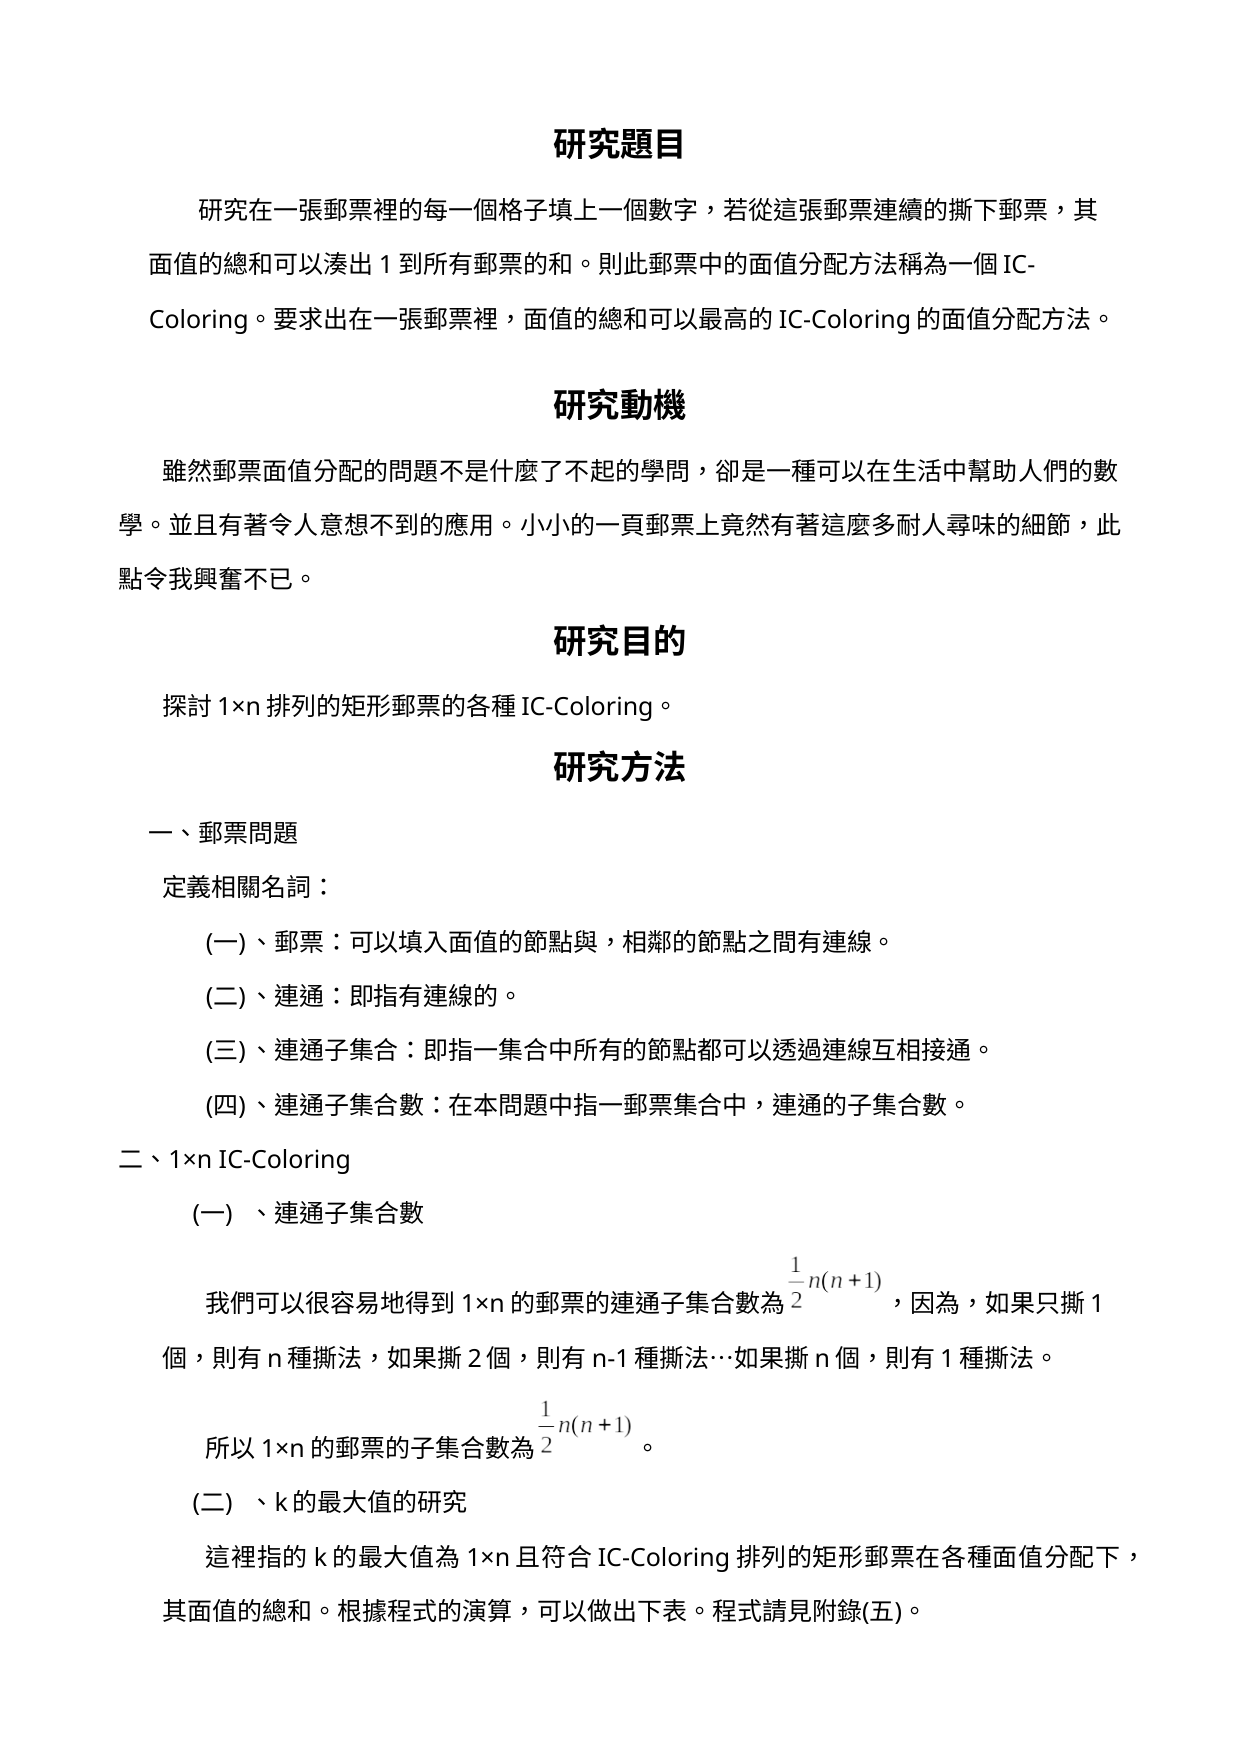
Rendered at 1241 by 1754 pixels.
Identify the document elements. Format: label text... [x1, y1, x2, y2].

list 研究動機 [118, 379, 1122, 427]
list 研究目的 [118, 614, 1122, 663]
list 二、1×n IC-Coloring [118, 1139, 1122, 1176]
list 定義相關名詞： [118, 868, 1122, 904]
list 、連通子集合數 [148, 1194, 1122, 1230]
list 雖然郵票面值分配的問題不是什麼了不起的學問，卻是一種可以在生活中幫助人們的數學。並且有著令人意想不到的應用。小小的一頁郵票上竟然有著這麼多耐人尋味的細節，此點令我興奮不已。 [118, 451, 1122, 596]
list 、連通：即指有連線的。 [162, 976, 1122, 1013]
list 研究方法 [118, 741, 1122, 789]
list 、郵票：可以填入面值的節點與，相鄰的節點之間有連線。 [162, 922, 1122, 958]
list 、連通子集合數：在本問題中指一郵票集合中，連通的子集合數。 [162, 1085, 1122, 1121]
list 探討1×n排列的矩形郵票的各種IC-Coloring。 [118, 687, 1123, 723]
list 、k的最大值的研究 [148, 1483, 1122, 1519]
list 我們可以很容易地得到1×n的郵票的連通子集合數為，因為，如果只撕1個，則有n種撕法，如果撕2個，則有n-1種撕法…如果撕n個，則有1種撕法。 [162, 1248, 1122, 1374]
list 所以1×n的郵票的子集合數為。 [162, 1393, 1122, 1464]
list 、連通子集合：即指一集合中所有的節點都可以透過連線互相接通。 [162, 1031, 1122, 1067]
subtitle 研究題目 [118, 118, 1122, 166]
text 研究在一張郵票裡的每一個格子填上一個數字，若從這張郵票連續的撕下郵票，其面值的總和可以湊出1到所有郵票的和。則此郵票中的面值分配方法稱為一個IC-Coloring。要求出在一張郵票裡，面值的總和可以最高的IC-Coloring的面值分配方法。 [148, 190, 1123, 335]
list 郵票問題 [148, 813, 1122, 849]
list 這裡指的k的最大值為1×n且符合IC-Coloring排列的矩形郵票在各種面值分配下，其面值的總和。根據程式的演算，可以做出下表。程式請見附錄(五)。 [162, 1537, 1122, 1628]
